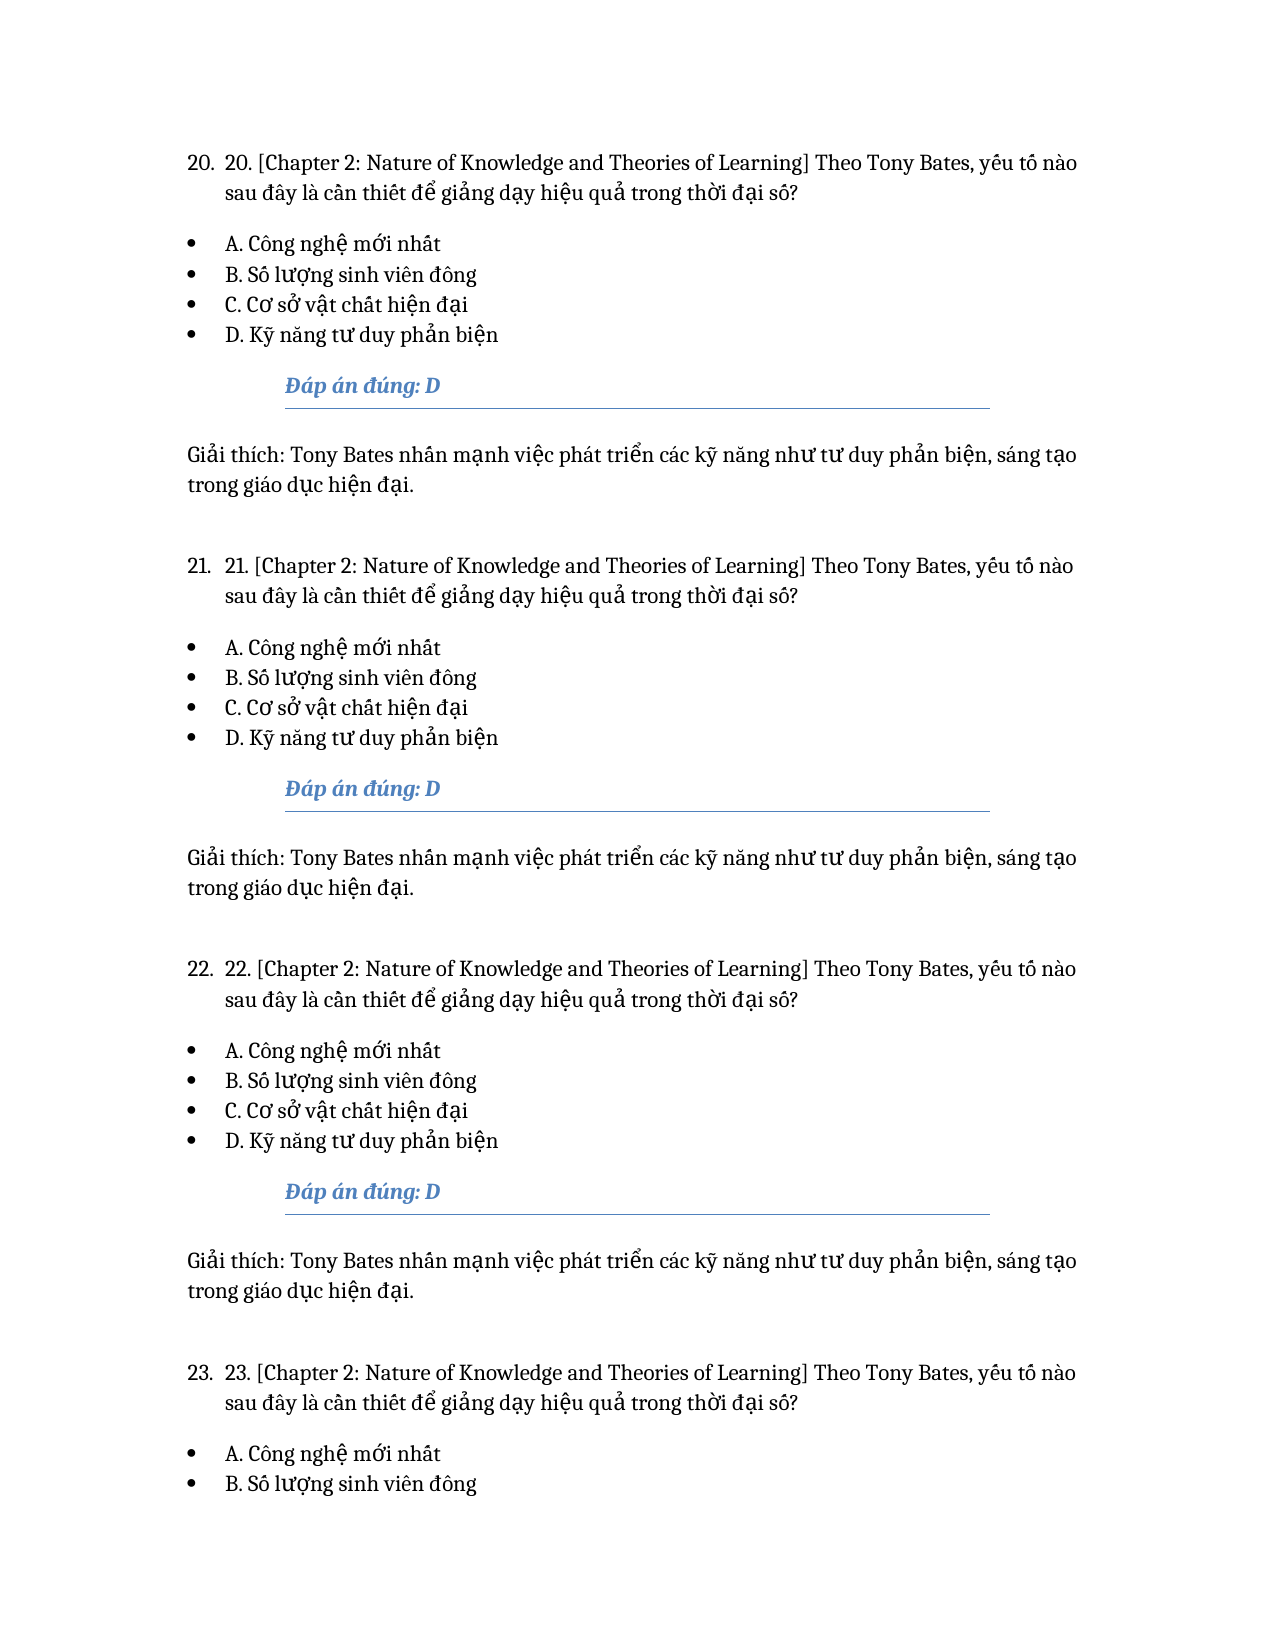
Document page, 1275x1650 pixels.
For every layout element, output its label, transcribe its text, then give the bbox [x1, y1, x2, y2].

text Đáp án đúng: D [285, 1179, 990, 1214]
list B. Số lượng sinh viên đông [187, 1471, 1087, 1497]
list A. Công nghệ mới nhất [187, 634, 1087, 661]
list C. Cơ sở vật chất hiện đại [187, 292, 1087, 318]
text Đáp án đúng: D [285, 776, 990, 811]
list C. Cơ sở vật chất hiện đại [187, 1098, 1087, 1124]
list D. Kỹ năng tư duy phản biện [187, 322, 1087, 348]
list D. Kỹ năng tư duy phản biện [187, 1128, 1087, 1154]
text Giải thích: Tony Bates nhấn mạnh việc phát triển các kỹ năng như tư duy phản biện, sáng tạo trong giáo dục hiện đại. [187, 845, 1087, 932]
list C. Cơ sở vật chất hiện đại [187, 695, 1087, 721]
list 21. [Chapter 2: Nature of Knowledge and Theories of Learning] Theo Tony Bates, yếu tố nào sau đây là cần thiết để giảng dạy hiệu quả trong thời đại số? [187, 553, 1087, 610]
text Giải thích: Tony Bates nhấn mạnh việc phát triển các kỹ năng như tư duy phản biện, sáng tạo trong giáo dục hiện đại. [187, 1248, 1087, 1335]
list 22. [Chapter 2: Nature of Knowledge and Theories of Learning] Theo Tony Bates, yếu tố nào sau đây là cần thiết để giảng dạy hiệu quả trong thời đại số? [187, 956, 1087, 1013]
list A. Công nghệ mới nhất [187, 231, 1087, 258]
list B. Số lượng sinh viên đông [187, 261, 1087, 288]
text Đáp án đúng: D [285, 373, 990, 408]
list B. Số lượng sinh viên đông [187, 1068, 1087, 1094]
list A. Công nghệ mới nhất [187, 1037, 1087, 1064]
list 23. [Chapter 2: Nature of Knowledge and Theories of Learning] Theo Tony Bates, yếu tố nào sau đây là cần thiết để giảng dạy hiệu quả trong thời đại số? [187, 1359, 1087, 1416]
list D. Kỹ năng tư duy phản biện [187, 725, 1087, 751]
list B. Số lượng sinh viên đông [187, 664, 1087, 691]
list 20. [Chapter 2: Nature of Knowledge and Theories of Learning] Theo Tony Bates, yếu tố nào sau đây là cần thiết để giảng dạy hiệu quả trong thời đại số? [187, 150, 1087, 207]
list A. Công nghệ mới nhất [187, 1441, 1087, 1467]
text Giải thích: Tony Bates nhấn mạnh việc phát triển các kỹ năng như tư duy phản biện, sáng tạo trong giáo dục hiện đại. [187, 442, 1087, 528]
